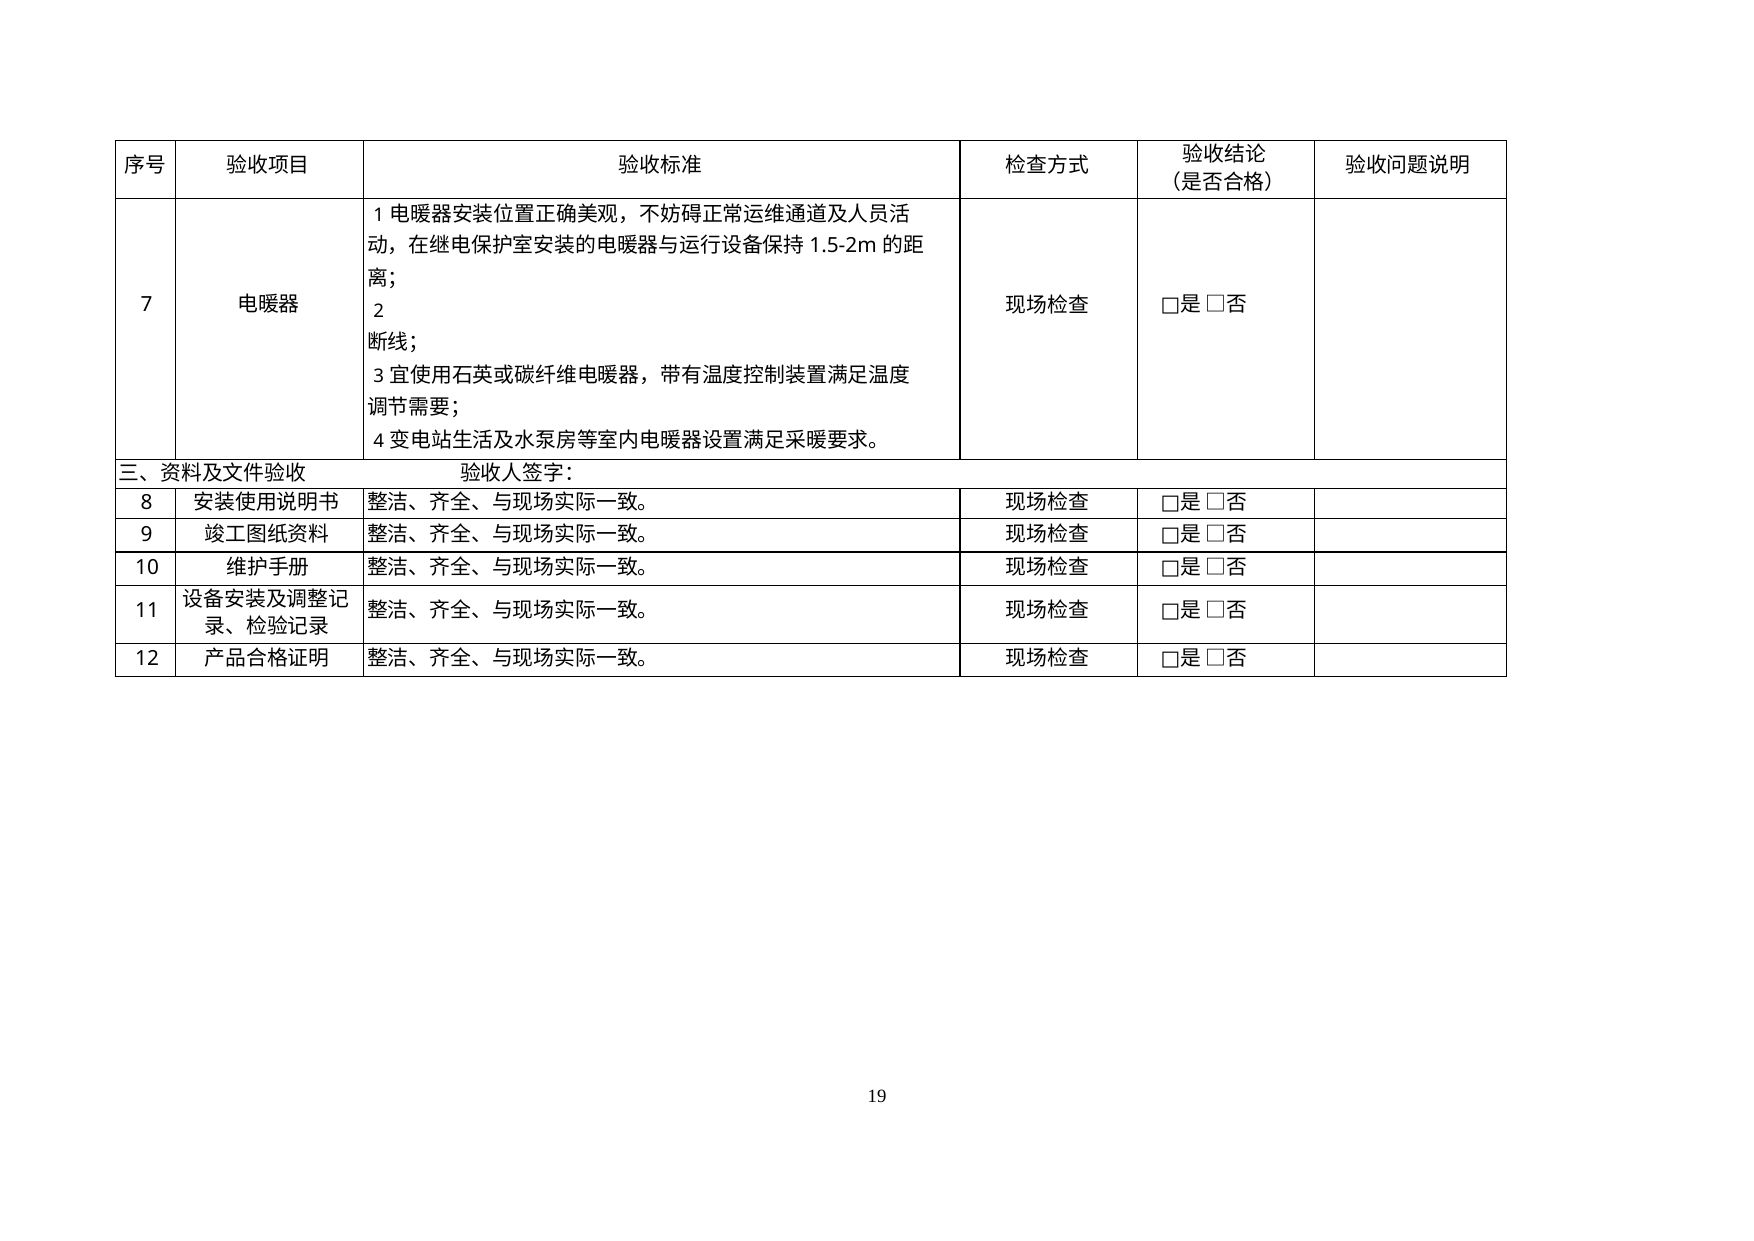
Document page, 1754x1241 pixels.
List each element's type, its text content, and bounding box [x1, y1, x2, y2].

text 19 [867, 1086, 1754, 1107]
